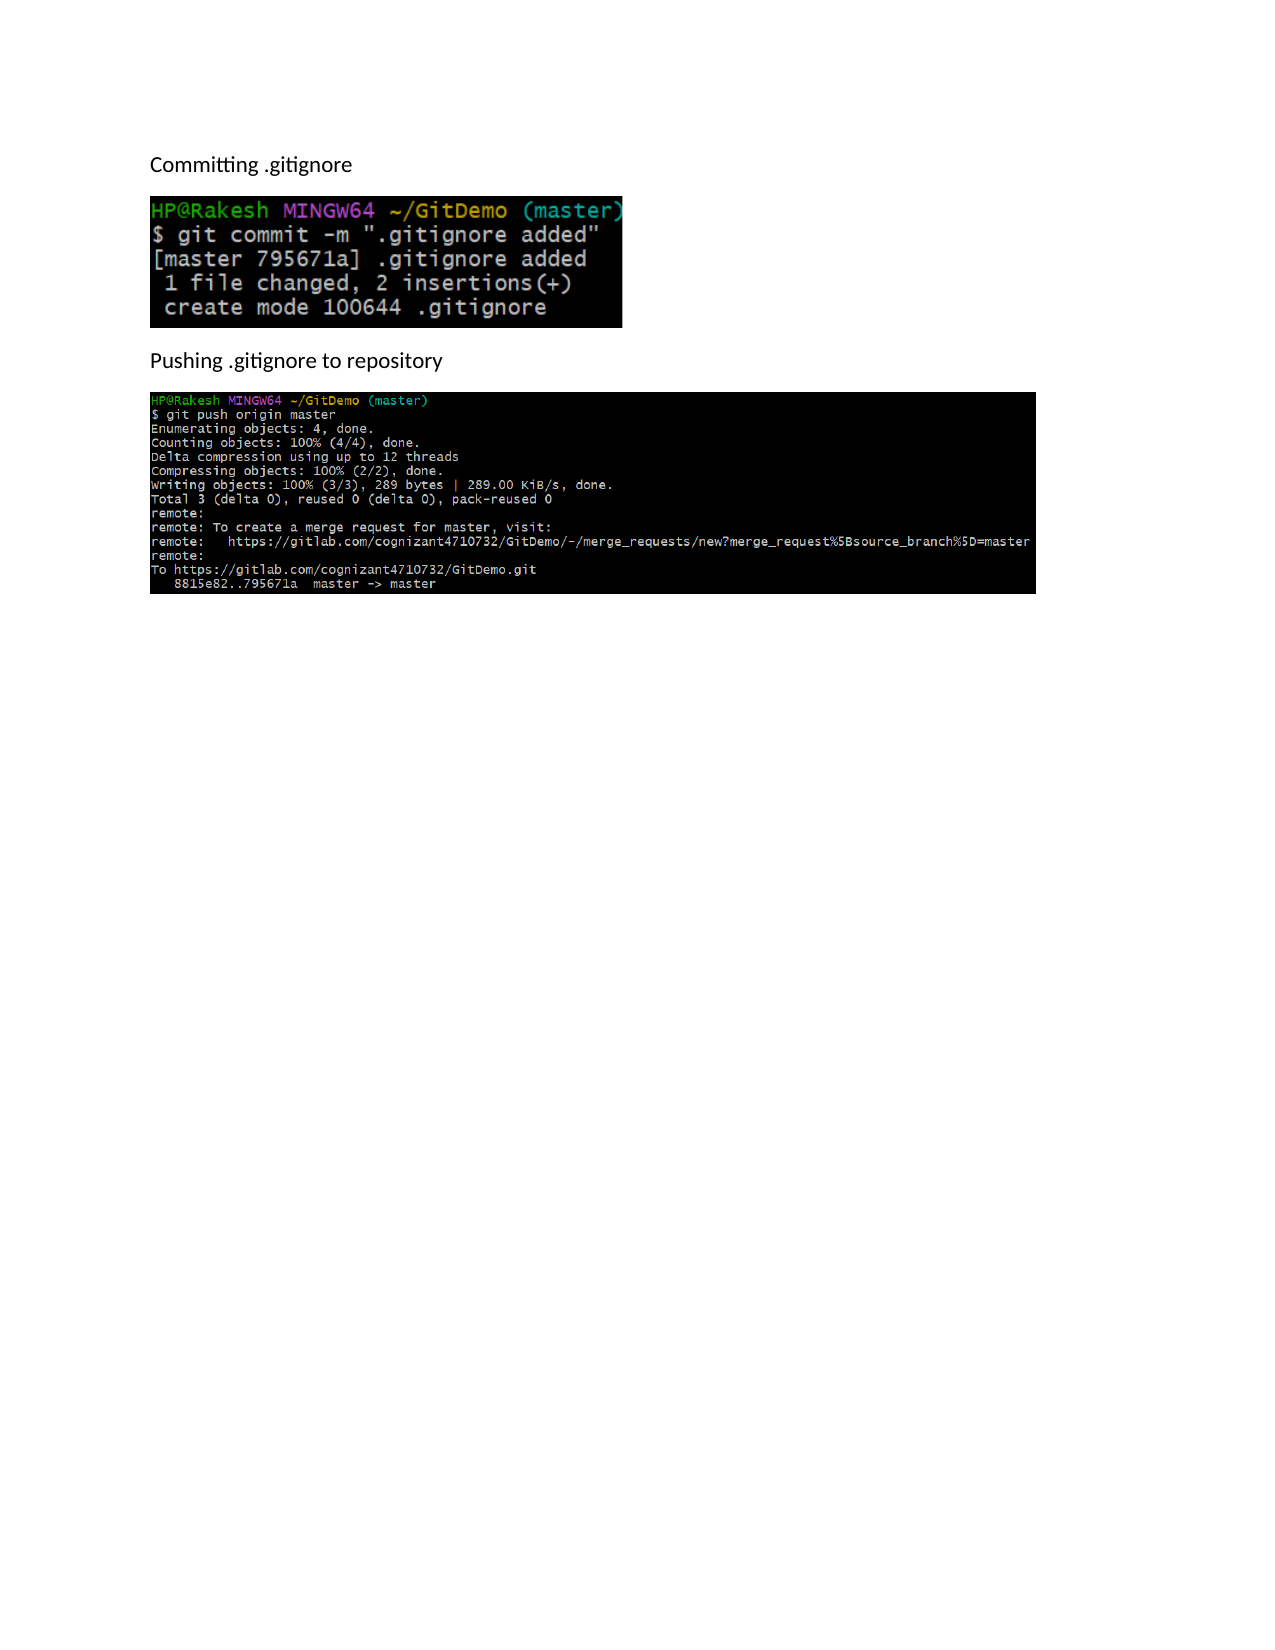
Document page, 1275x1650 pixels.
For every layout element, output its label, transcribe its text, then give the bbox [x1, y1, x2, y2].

text Pushing .gitignore to repository [150, 346, 1125, 374]
picture [150, 196, 623, 328]
text Committing .gitignore [150, 150, 1125, 178]
picture [150, 392, 1036, 594]
